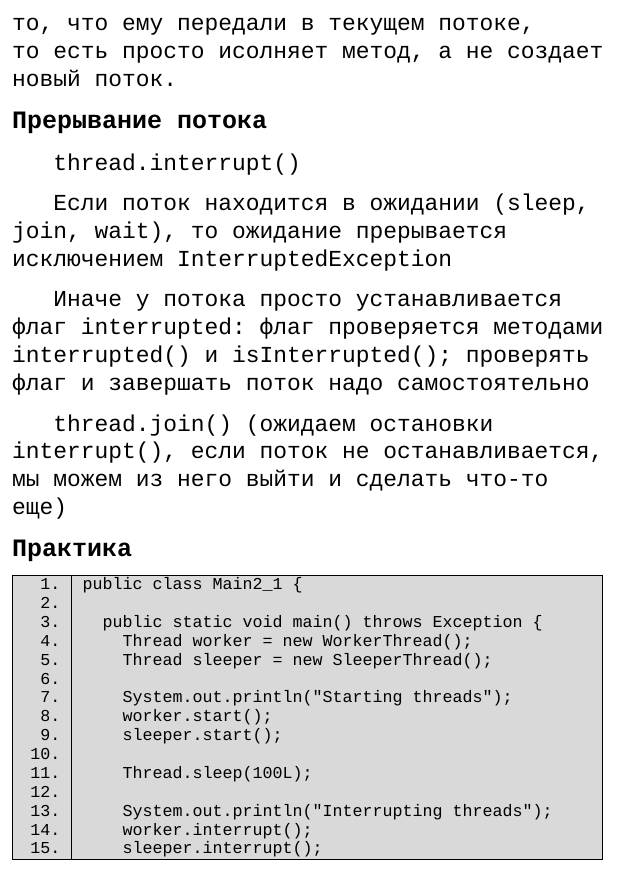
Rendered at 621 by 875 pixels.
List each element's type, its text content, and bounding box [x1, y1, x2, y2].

text Если поток находится в ожидании (sleep, join, wait), то ожидание прерывается исключением InterruptedException [12, 191, 608, 273]
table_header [13, 576, 71, 859]
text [12, 12, 608, 93]
text Иначе у потока просто устанавливается флаг interrupted: флаг проверяется методами interrupted() и isInterrupted(); проверять флаг и завершать поток надо самостоятельно [12, 288, 608, 397]
text thread.join() (ожидаем остановки interrupt(), если поток не останавливается, мы можем из него выйти и сделать что-то еще) [12, 412, 608, 522]
subtitle Прерывание потока [12, 108, 608, 136]
text thread.interrupt() [12, 151, 608, 177]
subtitle Практика [12, 536, 608, 564]
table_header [72, 576, 602, 859]
